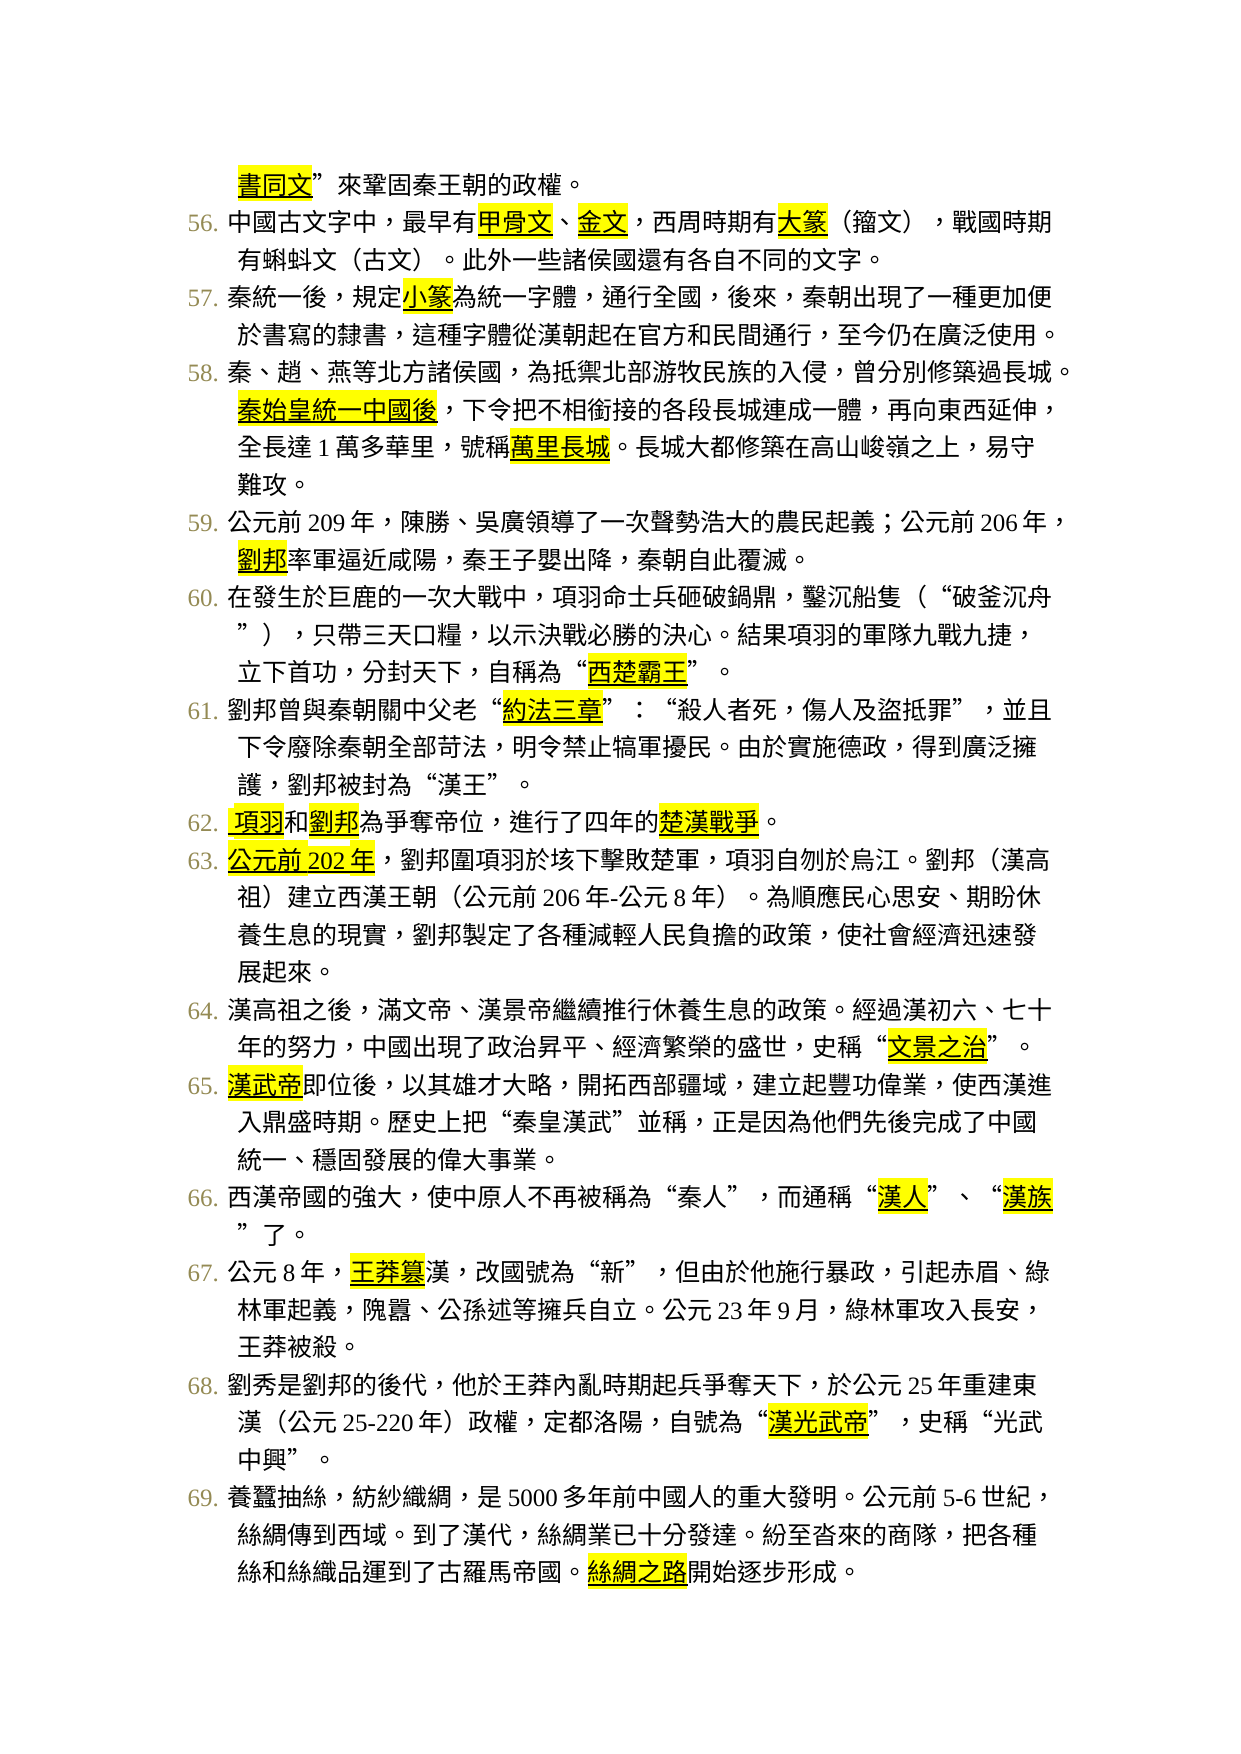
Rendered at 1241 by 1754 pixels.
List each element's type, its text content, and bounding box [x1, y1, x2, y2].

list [187, 164, 1053, 202]
list 漢武帝即位後，以其雄才大略，開拓西部疆域，建立起豐功偉業，使西漢進入鼎盛時期。歷史上把“秦皇漢武”並稱，正是因為他們先後完成了中國統一、穩固發展的偉大事業。 [187, 1064, 1053, 1177]
list 秦統一後，規定小篆為統一字體，通行全國，後來，秦朝出現了一種更加便於書寫的隸書，這種字體從漢朝起在官方和民間通行，至今仍在廣泛使用。 [187, 277, 1053, 352]
list 劉邦曾與秦朝關中父老“約法三章”：“殺人者死，傷人及盜抵罪”，並且下令廢除秦朝全部苛法，明令禁止犒軍擾民。由於實施德政，得到廣泛擁護，劉邦被封為“漢王”。 [187, 689, 1053, 802]
list 養蠶抽絲，紡紗織綢，是5000多年前中國人的重大發明。公元前5-6世紀，絲綢傳到西域。到了漢代，絲綢業已十分發達。紛至沓來的商隊，把各種絲和絲織品運到了古羅馬帝國。絲綢之路開始逐步形成。 [187, 1477, 1053, 1589]
list 項羽和劉邦為爭奪帝位，進行了四年的楚漢戰爭。 [187, 802, 1053, 839]
list 秦、趙、燕等北方諸侯國，為抵禦北部游牧民族的入侵，曾分別修築過長城。秦始皇統一中國後，下令把不相銜接的各段長城連成一體，再向東西延伸，全長達1萬多華里，號稱萬里長城。長城大都修築在高山峻嶺之上，易守難攻。 [187, 352, 1053, 502]
list 西漢帝國的強大，使中原人不再被稱為“秦人”，而通稱“漢人”、“漢族”了。 [187, 1177, 1053, 1252]
list 公元前209年，陳勝、吳廣領導了一次聲勢浩大的農民起義；公元前206年，劉邦率軍逼近咸陽，秦王子嬰出降，秦朝自此覆滅。 [187, 502, 1053, 577]
list 中國古文字中，最早有甲骨文、金文，西周時期有大篆（籀文），戰國時期有蝌蚪文（古文）。此外一些諸侯國還有各自不同的文字。 [187, 202, 1053, 277]
list 劉秀是劉邦的後代，他於王莽內亂時期起兵爭奪天下，於公元25年重建東漢（公元25-220年）政權，定都洛陽，自號為“漢光武帝”，史稱“光武中興”。 [187, 1364, 1053, 1477]
list 漢高祖之後，滿文帝、漢景帝繼續推行休養生息的政策。經過漢初六、七十年的努力，中國出現了政治昇平、經濟繁榮的盛世，史稱“文景之治”。 [187, 989, 1053, 1064]
list 在發生於巨鹿的一次大戰中，項羽命士兵砸破鍋鼎，鑿沉船隻（“破釜沉舟”），只帶三天口糧，以示決戰必勝的決心。結果項羽的軍隊九戰九捷，立下首功，分封天下，自稱為“西楚霸王”。 [187, 577, 1053, 689]
list 公元前202年，劉邦圍項羽於垓下擊敗楚軍，項羽自刎於烏江。劉邦（漢高祖）建立西漢王朝（公元前206年-公元8年）。為順應民心思安、期盼休養生息的現實，劉邦製定了各種減輕人民負擔的政策，使社會經濟迅速發展起來。 [187, 839, 1053, 989]
list 公元8年，王莽篡漢，改國號為“新”，但由於他施行暴政，引起赤眉、綠林軍起義，隗囂、公孫述等擁兵自立。公元23年9月，綠林軍攻入長安，王莽被殺。 [187, 1252, 1053, 1364]
